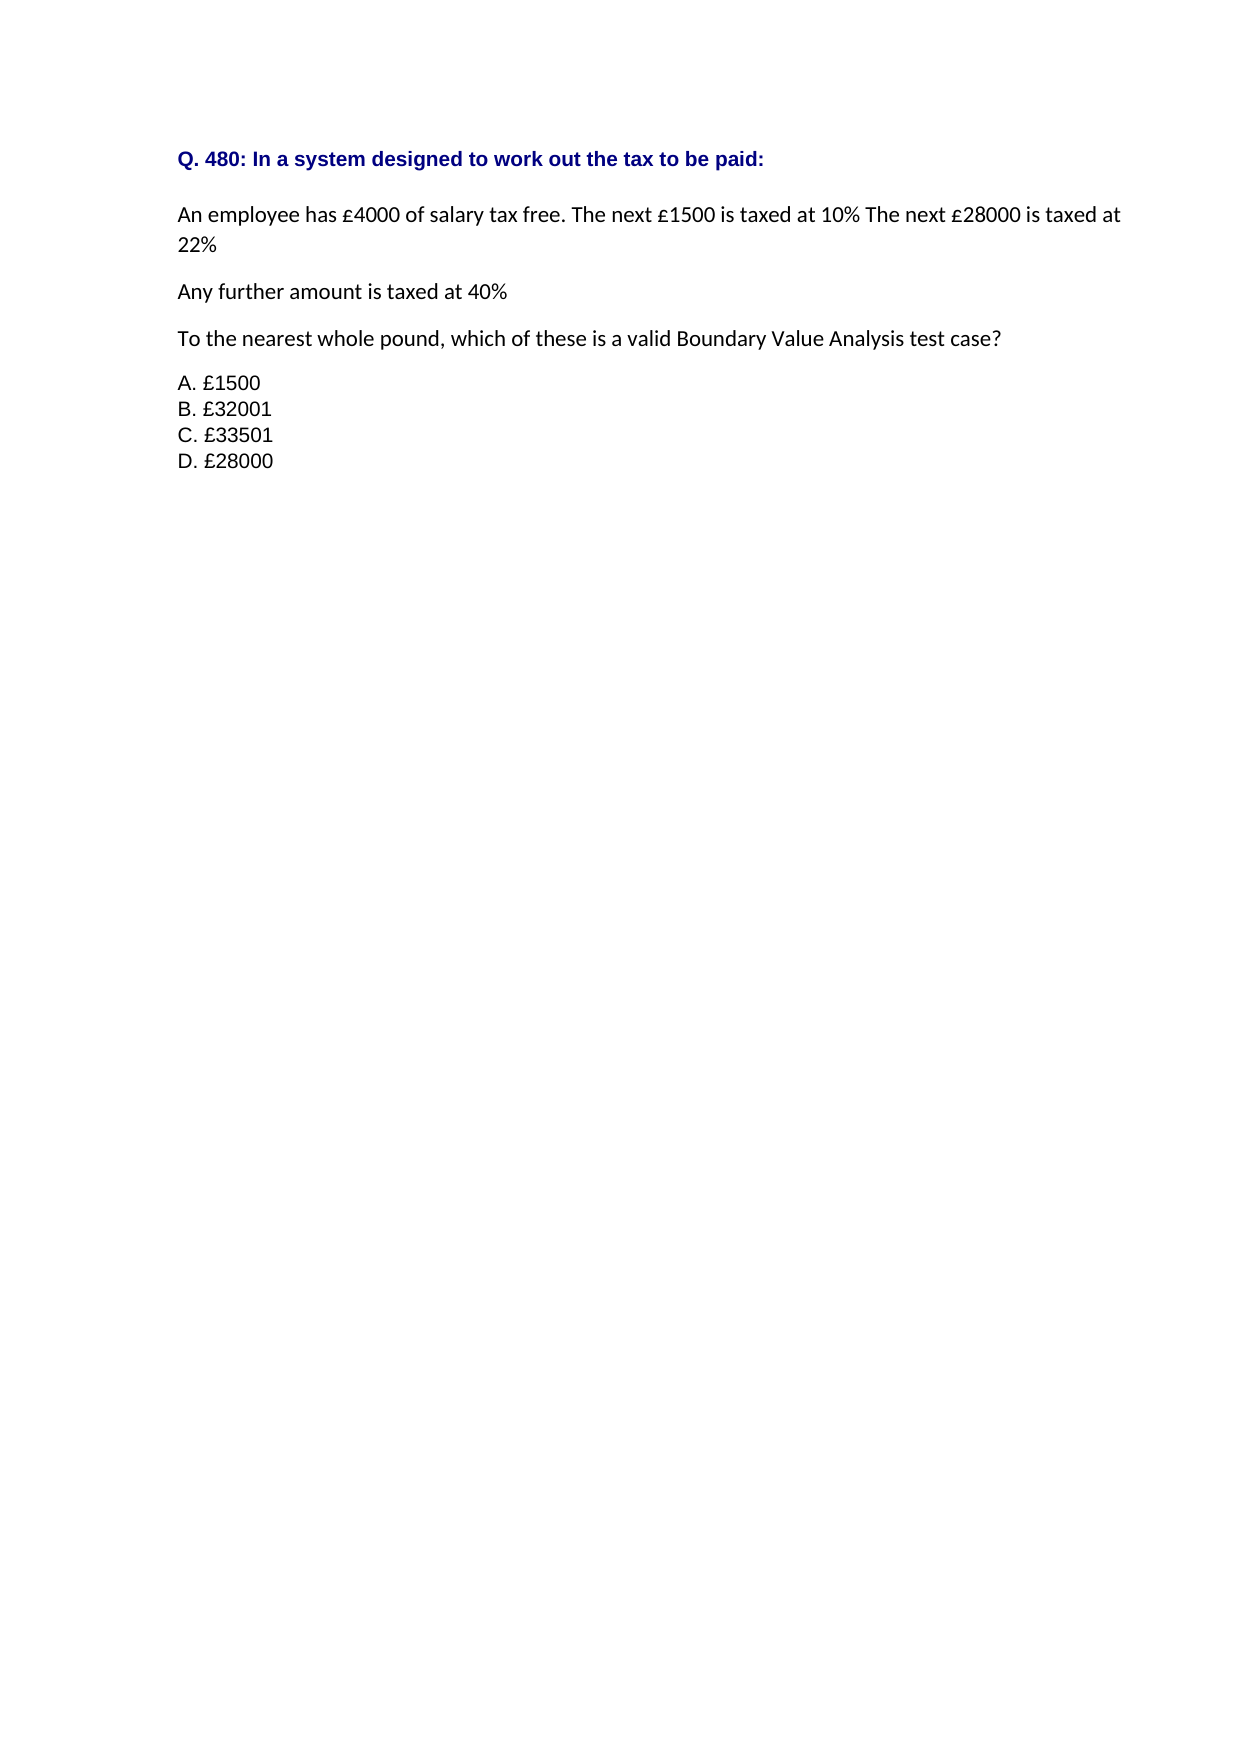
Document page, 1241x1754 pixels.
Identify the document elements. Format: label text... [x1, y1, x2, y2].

text An employee has £4000 of salary tax free. The next £1500 is taxed at 10% The next £28000 is taxed at 22% [177, 200, 1152, 259]
text Q. 480: In a system designed to work out the tax to be paid: [177, 147, 1152, 171]
text Any further amount is taxed at 40% [177, 277, 1152, 306]
text A. £1500 B. £32001 C. £33501 D. £28000 [177, 371, 1152, 473]
text To the nearest whole pound, which of these is a valid Boundary Value Analysis test case? [177, 324, 1152, 352]
